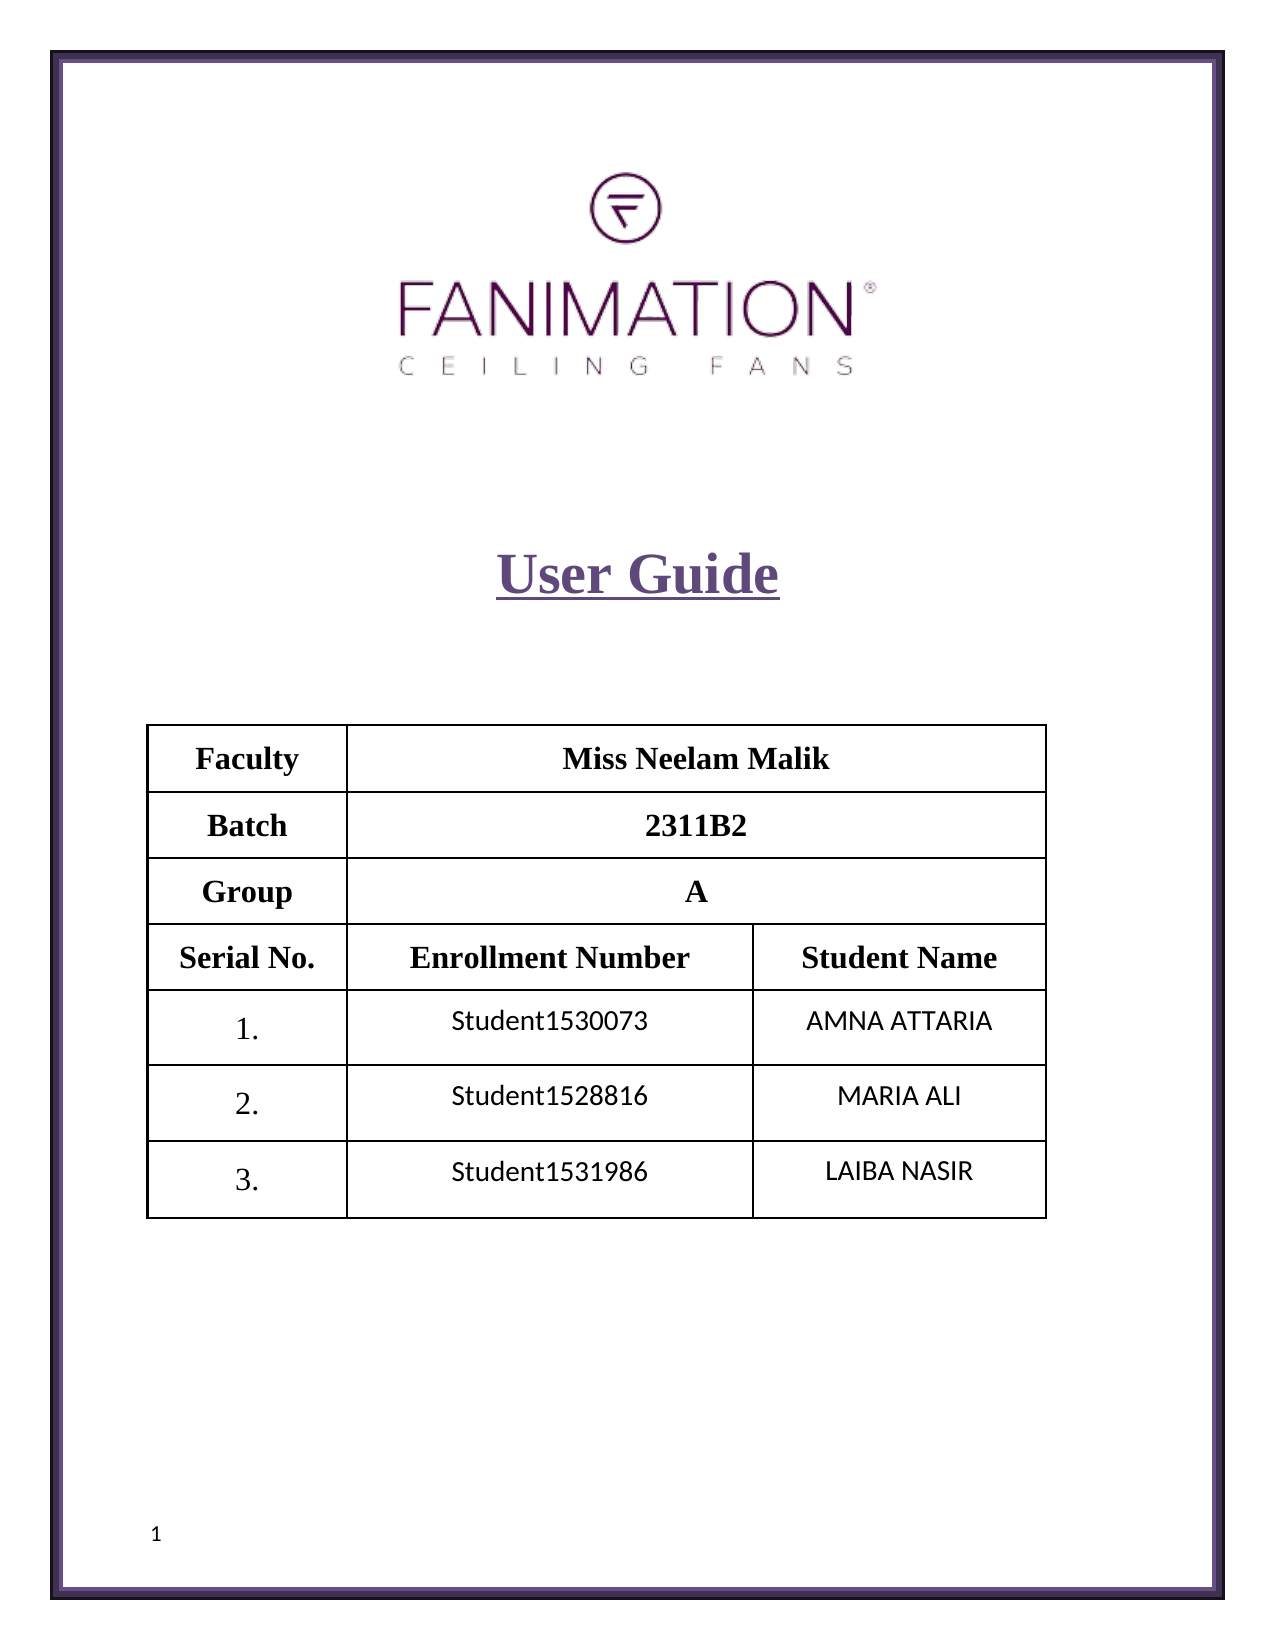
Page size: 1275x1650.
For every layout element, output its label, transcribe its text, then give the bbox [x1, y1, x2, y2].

table_cell Serial No. [149, 925, 346, 989]
table_cell 2311B2 [348, 793, 1045, 857]
text User Guide [150, 539, 1125, 606]
table_cell Student Name [754, 925, 1045, 989]
table_cell Group [149, 859, 346, 923]
picture [382, 150, 893, 391]
table_cell Student1531986 [348, 1142, 752, 1217]
table_cell Batch [149, 793, 346, 857]
table_cell A [348, 859, 1045, 923]
table_cell Student1530073 [348, 991, 752, 1064]
table_header Miss Neelam Malik [348, 726, 1045, 791]
table_cell AMNA ATTARIA [754, 991, 1045, 1064]
table_cell Enrollment Number [348, 925, 752, 989]
table_cell LAIBA NASIR [754, 1142, 1045, 1217]
table_cell 2. [149, 1066, 346, 1139]
table_header Faculty [149, 726, 346, 791]
table_cell 1. [149, 991, 346, 1064]
table_cell Student1528816 [348, 1066, 752, 1139]
table_cell 3. [149, 1142, 346, 1217]
table_cell MARIA ALI [754, 1066, 1045, 1139]
